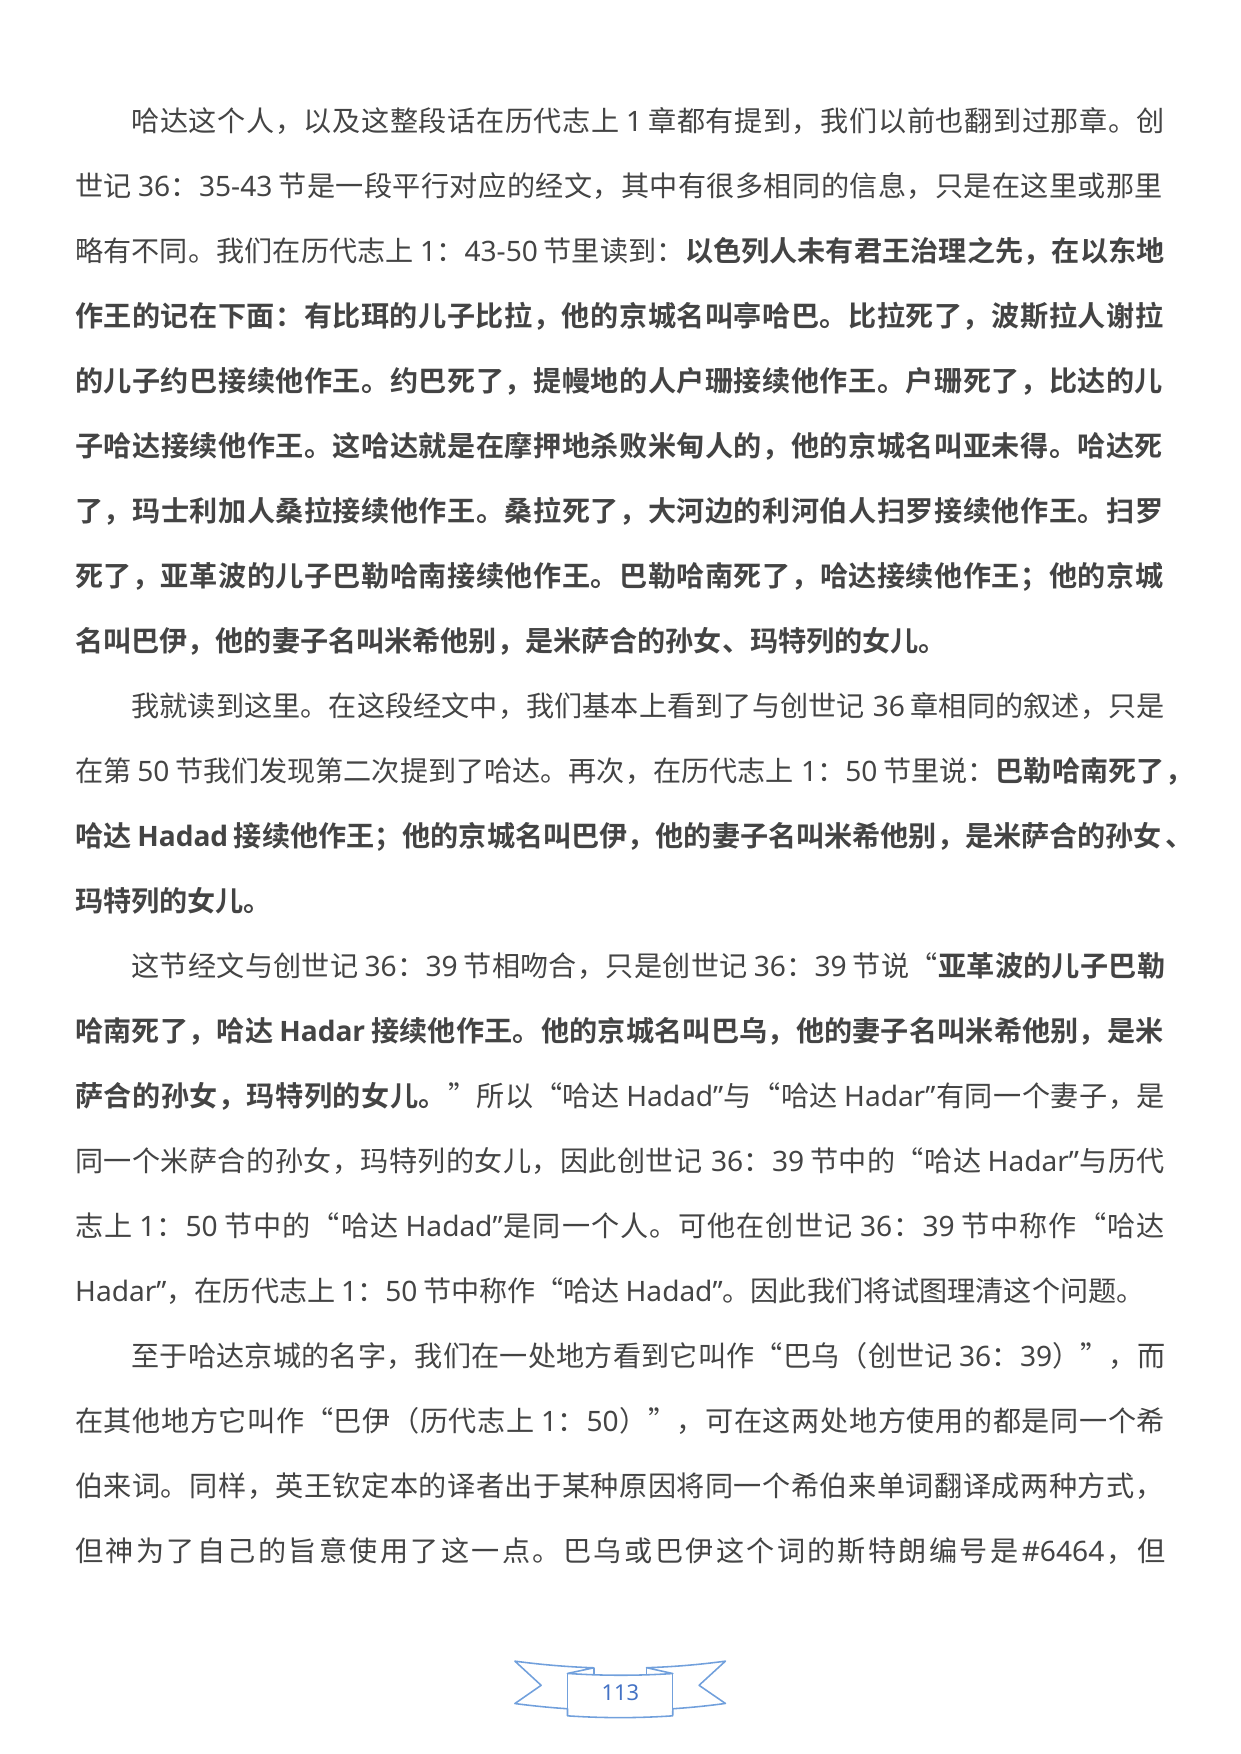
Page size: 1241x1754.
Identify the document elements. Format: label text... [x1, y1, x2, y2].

text 哈达这个人，以及这整段话在历代志上1章都有提到，我们以前也翻到过那章。创世记36：35-43节是一段平行对应的经文，其中有很多相同的信息，只是在这里或那里略有不同。我们在历代志上1：43-50节里读到：以色列人未有君王治理之先，在以东地作王的记在下面：有比珥的儿子比拉，他的京城名叫亭哈巴。比拉死了，波斯拉人谢拉的儿子约巴接续他作王。约巴死了，提幔地的人户珊接续他作王。户珊死了，比达的儿子哈达接续他作王。这哈达就是在摩押地杀败米甸人的，他的京城名叫亚未得。哈达死了，玛士利加人桑拉接续他作王。桑拉死了，大河边的利河伯人扫罗接续他作王。扫罗死了，亚革波的儿子巴勒哈南接续他作王。巴勒哈南死了，哈达接续他作王；他的京城名叫巴伊，他的妻子名叫米希他别，是米萨合的孙女、玛特列的女儿。 [75, 86, 1165, 671]
text 这节经文与创世记36：39节相吻合，只是创世记36：39节说“亚革波的儿子巴勒哈南死了，哈达Hadar接续他作王。他的京城名叫巴乌，他的妻子名叫米希他别，是米萨合的孙女，玛特列的女儿。”所以“哈达Hadad”与“哈达Hadar”有同一个妻子，是同一个米萨合的孙女，玛特列的女儿，因此创世记36：39节中的“哈达Hadar”与历代志上1：50节中的“哈达Hadad”是同一个人。可他在创世记36：39节中称作“哈达Hadar”，在历代志上1：50节中称作“哈达Hadad”。因此我们将试图理清这个问题。 [75, 931, 1165, 1321]
text 我就读到这里。在这段经文中，我们基本上看到了与创世记36章相同的叙述，只是在第50节我们发现第二次提到了哈达。再次，在历代志上1：50节里说：巴勒哈南死了，哈达Hadad接续他作王；他的京城名叫巴伊，他的妻子名叫米希他别，是米萨合的孙女、玛特列的女儿。 [75, 671, 1165, 931]
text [75, 1321, 1165, 1581]
